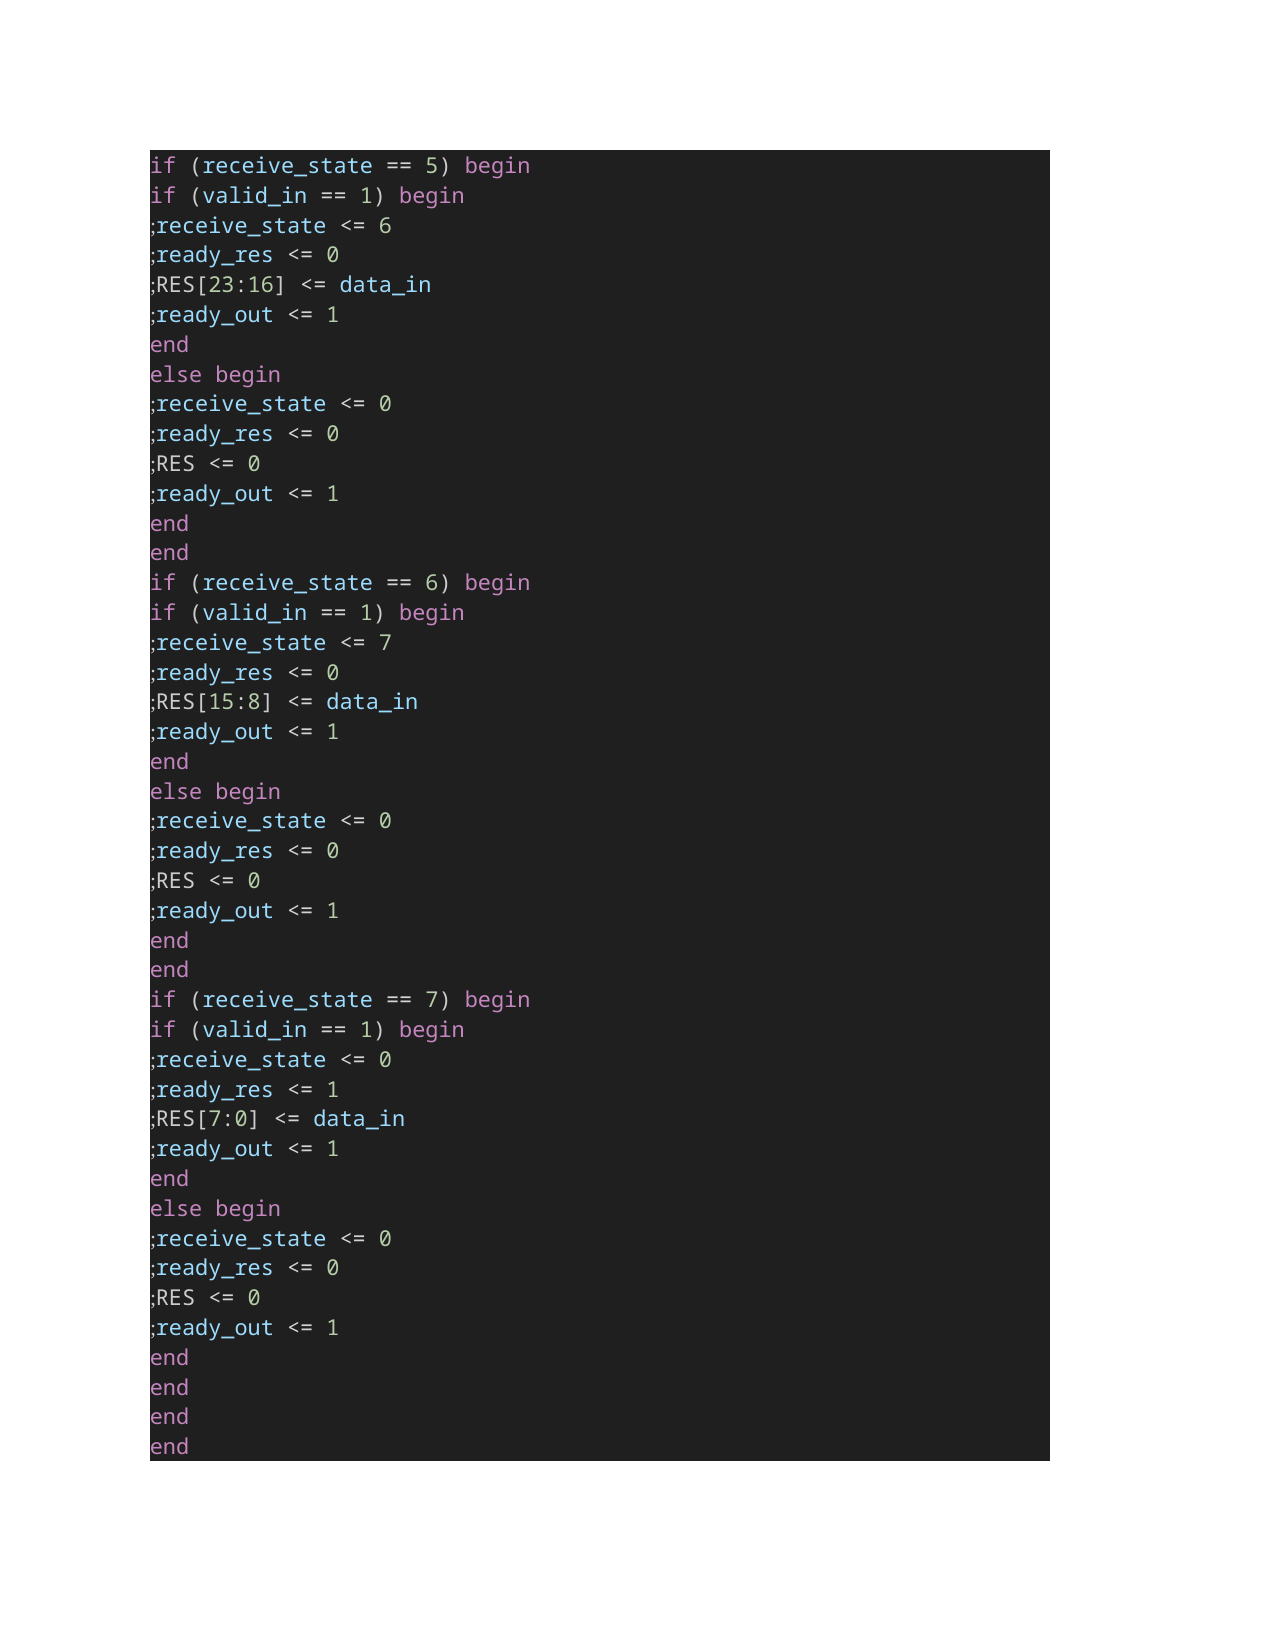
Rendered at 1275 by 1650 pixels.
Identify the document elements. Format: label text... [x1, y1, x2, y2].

text ready_out <= 1; [150, 478, 1050, 507]
text ready_res <= 1; [150, 1073, 1050, 1103]
text if (receive_state == 5) begin [150, 150, 1050, 180]
text receive_state <= 6; [150, 209, 1050, 239]
text ready_res <= 0; [150, 835, 1050, 865]
text ready_out <= 1; [150, 716, 1050, 746]
text else begin [150, 358, 1050, 388]
text end [150, 537, 1050, 567]
text end [150, 1431, 1050, 1461]
text if (receive_state == 6) begin [150, 567, 1050, 597]
text end [150, 746, 1050, 776]
text RES <= 0; [150, 1282, 1050, 1312]
text end [150, 1371, 1050, 1401]
text receive_state <= 0; [150, 1222, 1050, 1252]
text if (valid_in == 1) begin [150, 1014, 1050, 1044]
text RES <= 0; [150, 448, 1050, 478]
text else begin [150, 1193, 1050, 1222]
text if (receive_state == 7) begin [150, 984, 1050, 1014]
text end [150, 1163, 1050, 1193]
text receive_state <= 7; [150, 627, 1050, 656]
text end [150, 924, 1050, 954]
text ready_res <= 0; [150, 656, 1050, 686]
text if (valid_in == 1) begin [150, 180, 1050, 209]
text RES <= 0; [150, 865, 1050, 895]
text end [150, 954, 1050, 984]
text ready_res <= 0; [150, 418, 1050, 448]
text RES[15:8] <= data_in; [150, 686, 1050, 716]
text receive_state <= 0; [150, 388, 1050, 418]
text receive_state <= 0; [150, 1044, 1050, 1073]
text ready_out <= 1; [150, 1133, 1050, 1163]
text ready_res <= 0; [150, 239, 1050, 269]
text ready_out <= 1; [150, 299, 1050, 329]
text if (valid_in == 1) begin [150, 597, 1050, 627]
text end [150, 1342, 1050, 1371]
text RES[7:0] <= data_in; [150, 1103, 1050, 1133]
text end [150, 507, 1050, 537]
text ready_res <= 0; [150, 1252, 1050, 1282]
text ready_out <= 1; [150, 1312, 1050, 1342]
text end [150, 1401, 1050, 1431]
text receive_state <= 0; [150, 805, 1050, 835]
text end [150, 329, 1050, 358]
text RES[23:16] <= data_in; [150, 269, 1050, 299]
text else begin [150, 776, 1050, 805]
text ready_out <= 1; [150, 895, 1050, 924]
